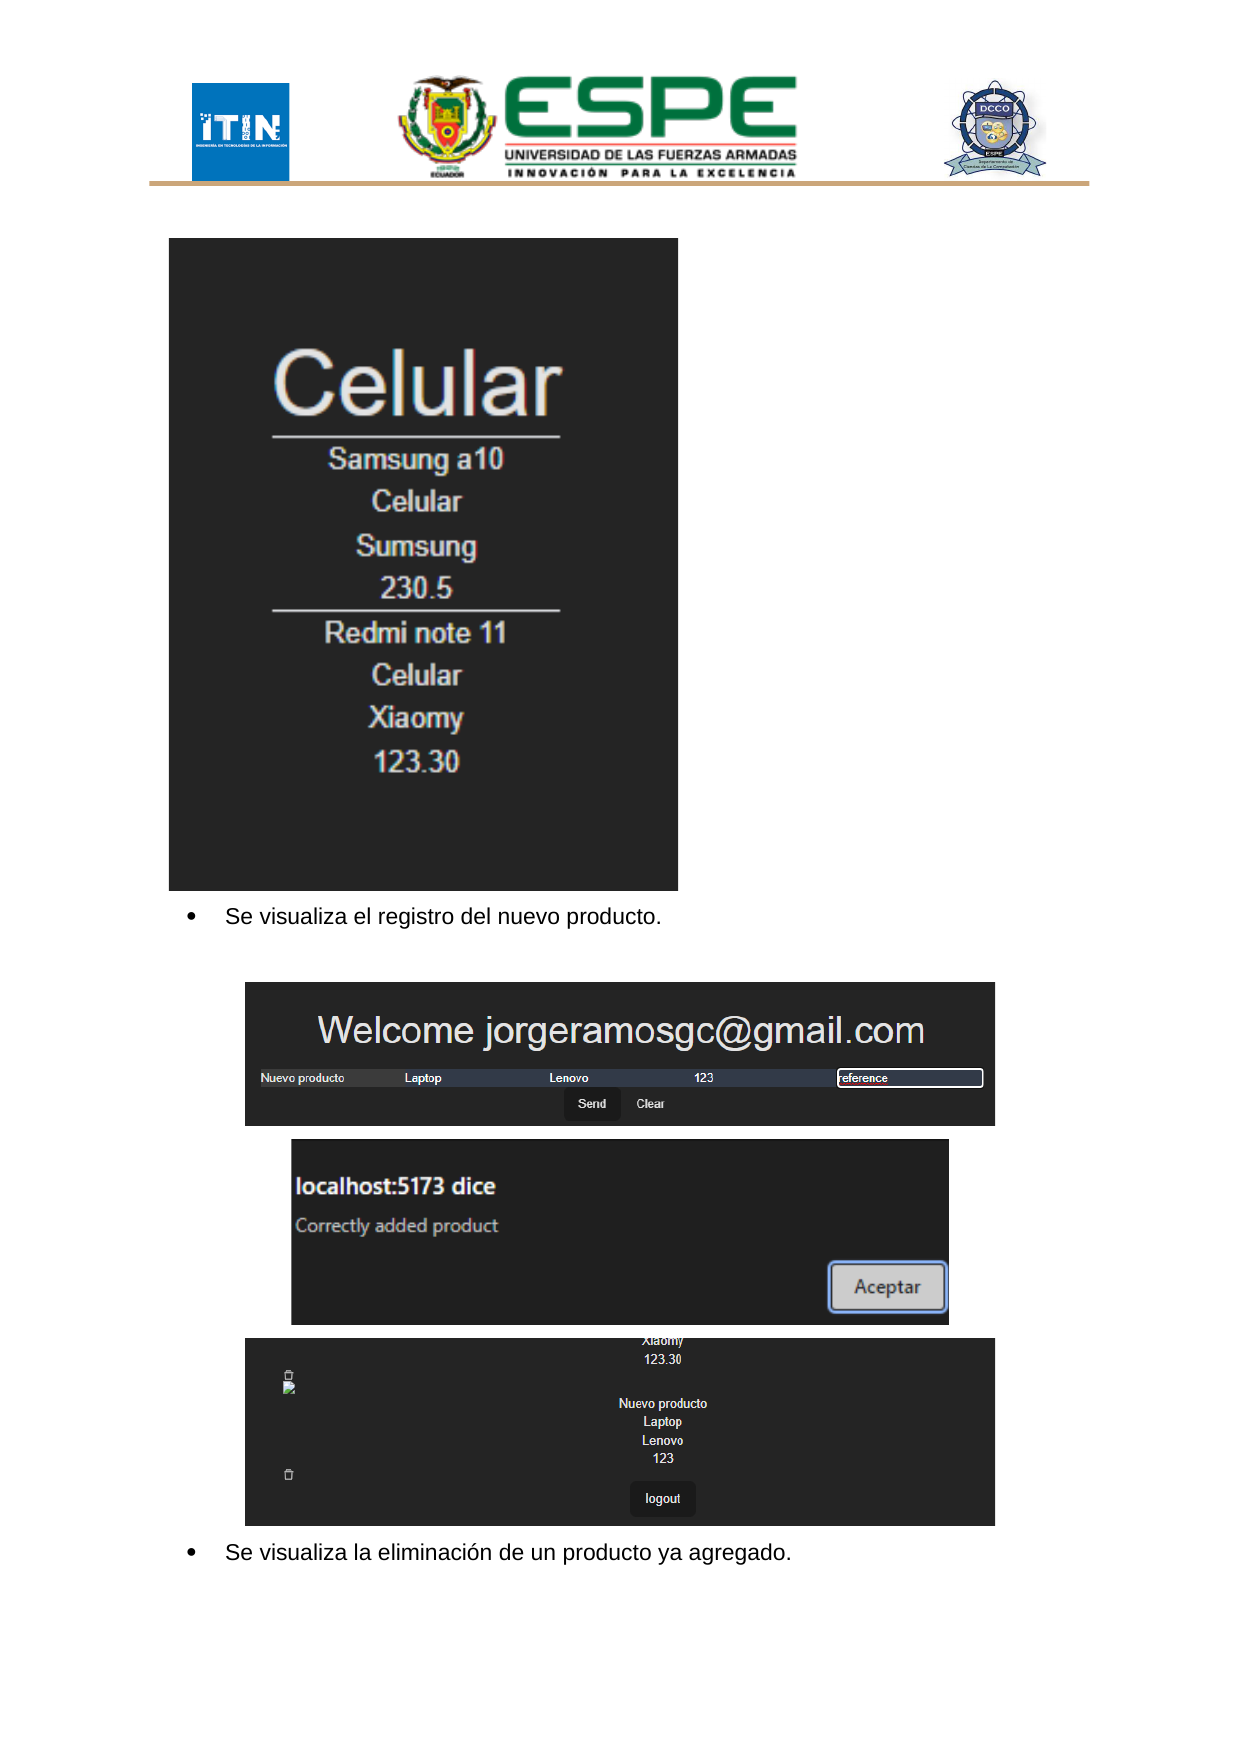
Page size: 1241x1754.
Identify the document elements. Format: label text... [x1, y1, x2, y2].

list Se visualiza el registro del nuevo producto. [187, 903, 1090, 929]
picture [149, 75, 1090, 186]
list Se visualiza la eliminación de un producto ya agregado. [187, 1539, 1090, 1565]
